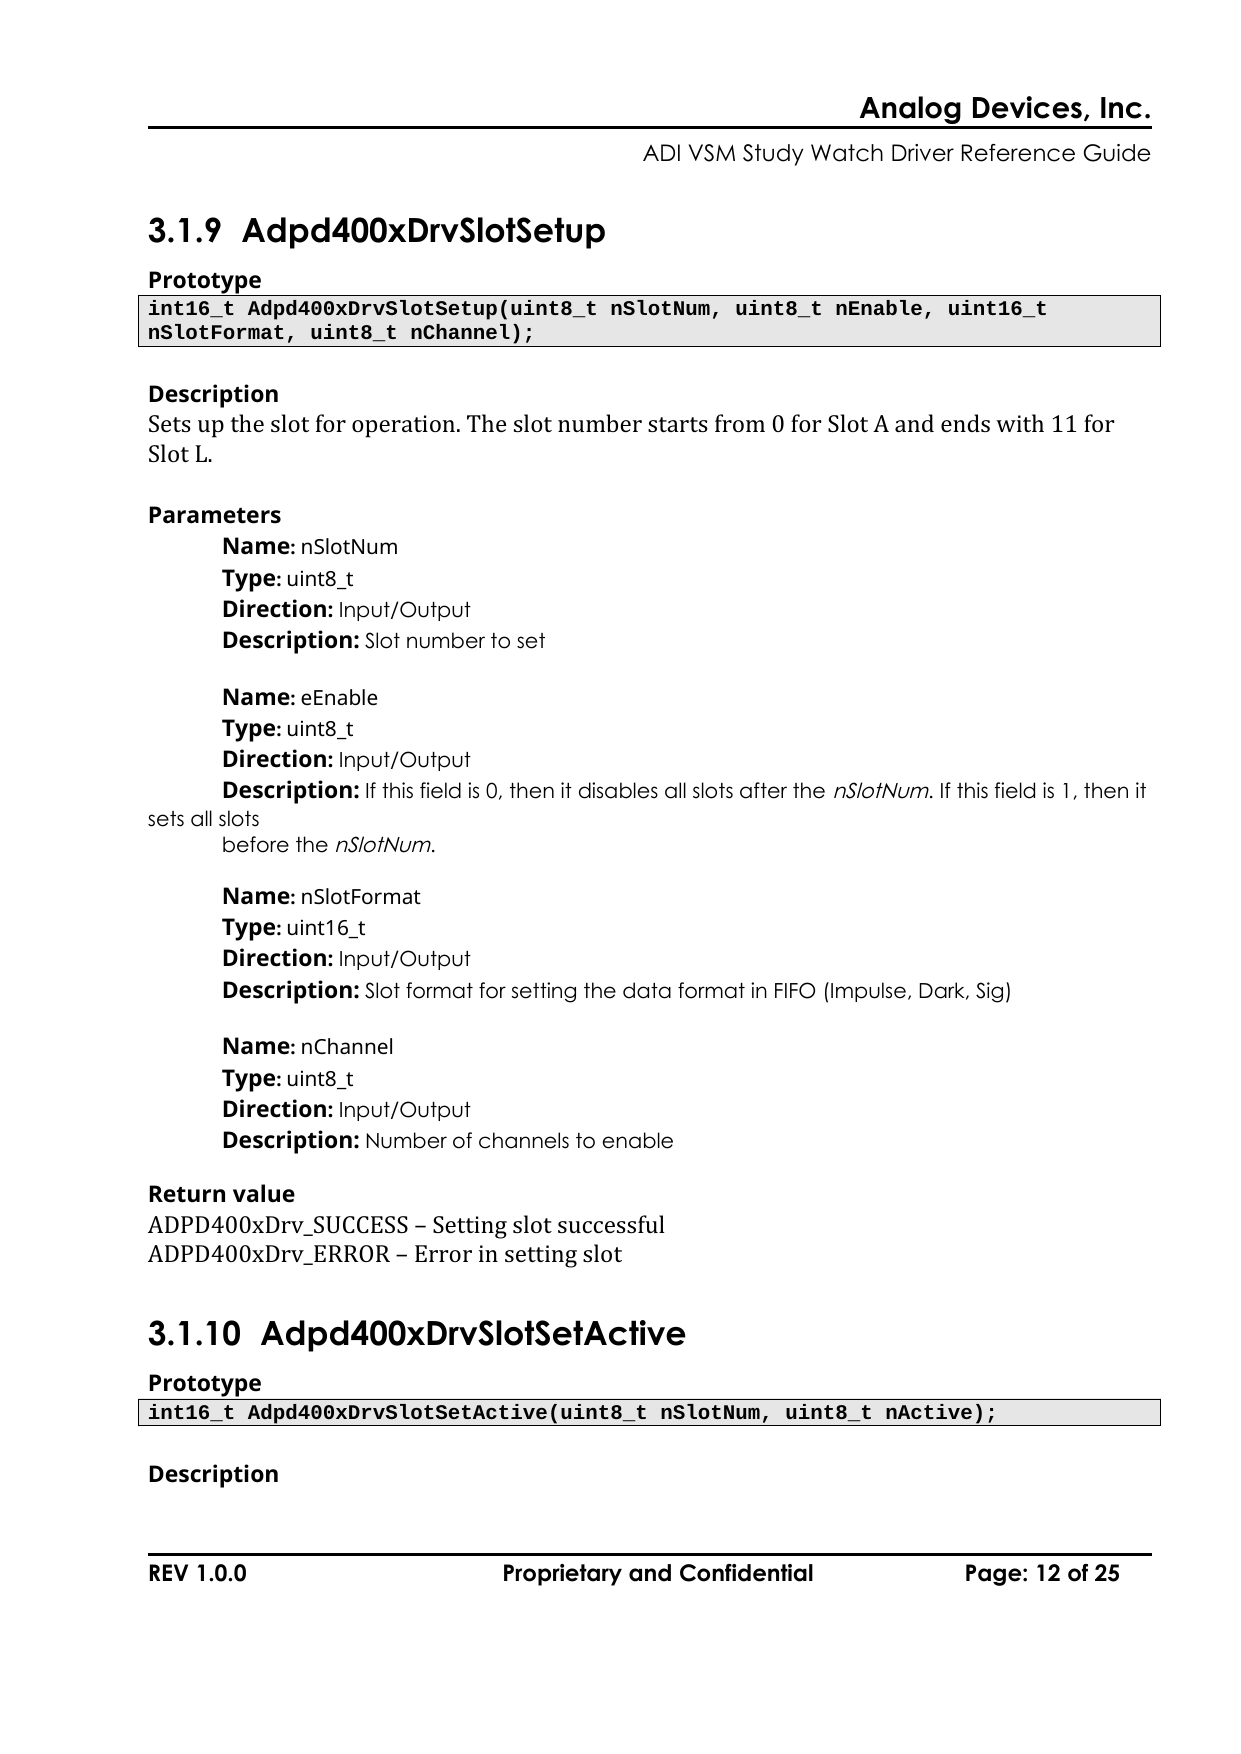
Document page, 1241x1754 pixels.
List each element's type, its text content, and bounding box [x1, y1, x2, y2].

text Return value [148, 1178, 1152, 1209]
text Name: nSlotNum [148, 530, 1152, 561]
text Name: nChannel [148, 1030, 1152, 1062]
text Description [148, 378, 1152, 409]
text Description: Number of channels to enable [148, 1124, 1152, 1155]
text Direction: Input/Output [148, 593, 1152, 624]
text Name: nSlotFormat [148, 880, 1152, 911]
text Name: eEnable [148, 681, 1152, 712]
text Description: Slot number to set [148, 624, 1152, 655]
text Prototype [148, 264, 1152, 295]
text Description: If this field is 0, then it disables all slots after the nSlotNum. If this field is 1, then it sets all slots [148, 774, 1152, 831]
text Direction: Input/Output [148, 942, 1152, 973]
text Description [148, 1458, 1152, 1489]
text Description: Slot format for setting the data format in FIFO (Impulse, Dark, Sig) [148, 973, 1152, 1005]
text Sets up the slot for operation. The slot number starts from 0 for Slot A and ends with 11 for Slot L. [148, 409, 1152, 468]
list int16_t Adpd400xDrvSlotSetActive(uint8_t nSlotNum, uint8_t nActive); [139, 1400, 1160, 1425]
text before the nSlotNum. [148, 831, 1152, 857]
text ADPD400xDrv_ERROR – Error in setting slot [148, 1239, 1152, 1268]
text Prototype [148, 1367, 1152, 1398]
subtitle Adpd400xDrvSlotSetup [148, 208, 1152, 249]
text Type: uint16_t [148, 911, 1152, 942]
text Type: uint8_t [148, 1062, 1152, 1093]
list int16_t Adpd400xDrvSlotSetup(uint8_t nSlotNum, uint8_t nEnable, uint16_t nSlotFormat, uint8_t nChannel); [139, 296, 1160, 346]
subtitle Adpd400xDrvSlotSetActive [148, 1312, 1152, 1353]
text Direction: Input/Output [148, 1093, 1152, 1124]
text Direction: Input/Output [148, 743, 1152, 774]
text Type: uint8_t [148, 561, 1152, 593]
text Type: uint8_t [148, 712, 1152, 743]
text ADPD400xDrv_SUCCESS – Setting slot successful [148, 1209, 1152, 1239]
text Parameters [148, 499, 1152, 530]
